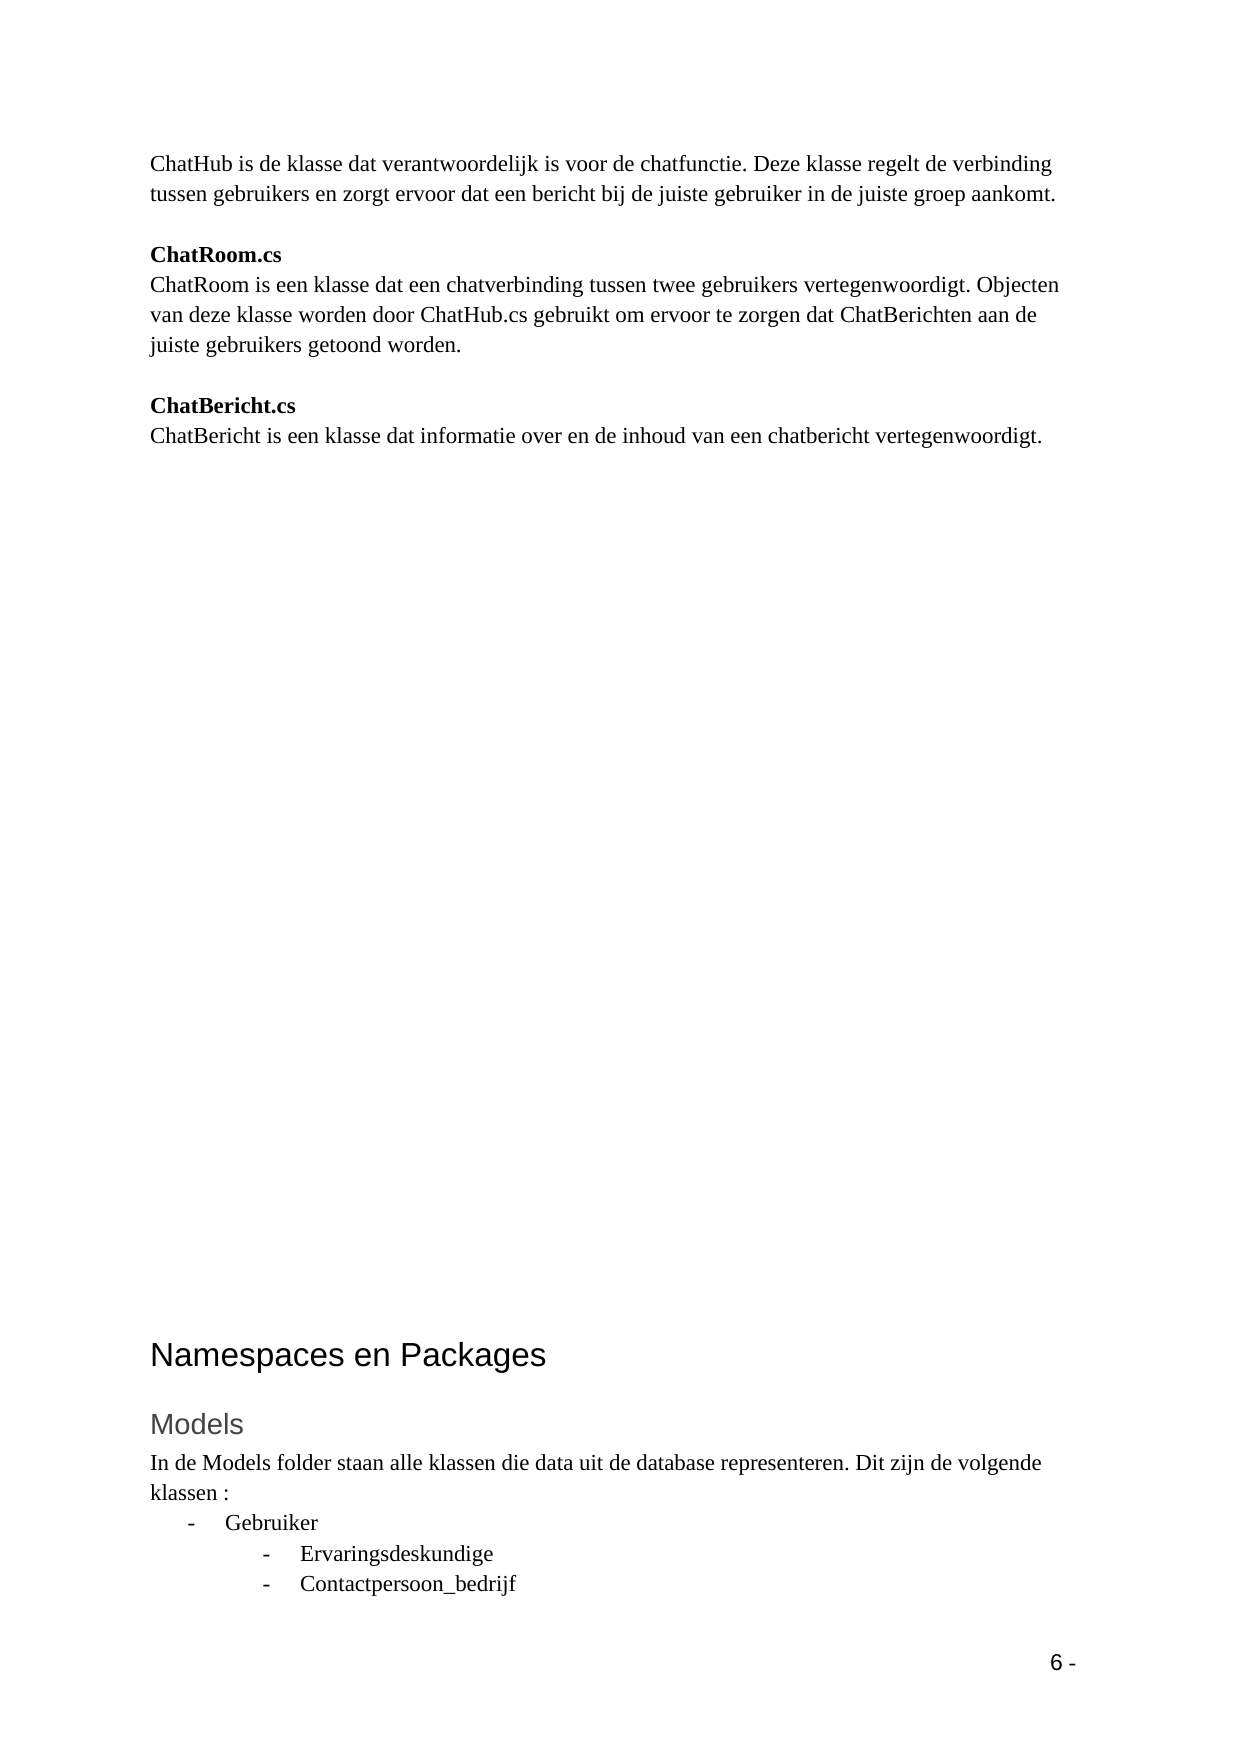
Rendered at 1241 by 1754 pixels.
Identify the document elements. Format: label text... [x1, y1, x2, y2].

subtitle Models [150, 1407, 1090, 1441]
text ChatRoom.cs [150, 241, 1090, 267]
text ChatBericht is een klasse dat informatie over en de inhoud van een chatbericht vertegenwoordigt. [150, 422, 1090, 448]
list Ervaringsdeskundige [262, 1540, 1090, 1566]
list Contactpersoon_bedrijf [262, 1570, 1090, 1596]
text ChatRoom is een klasse dat een chatverbinding tussen twee gebruikers vertegenwoordigt. Objecten van deze klasse worden door ChatHub.cs gebruikt om ervoor te zorgen dat ChatBerichten aan de juiste gebruikers getoond worden. [150, 271, 1090, 358]
text ChatHub is de klasse dat verantwoordelijk is voor de chatfunctie. Deze klasse regelt de verbinding tussen gebruikers en zorgt ervoor dat een bericht bij de juiste gebruiker in de juiste groep aankomt. [150, 150, 1090, 207]
text ChatBericht.cs [150, 392, 1090, 418]
subtitle Namespaces en Packages [150, 1335, 1090, 1374]
list Gebruiker [187, 1509, 1090, 1536]
text In de Models folder staan alle klassen die data uit de database representeren. Dit zijn de volgende klassen : [150, 1449, 1090, 1506]
